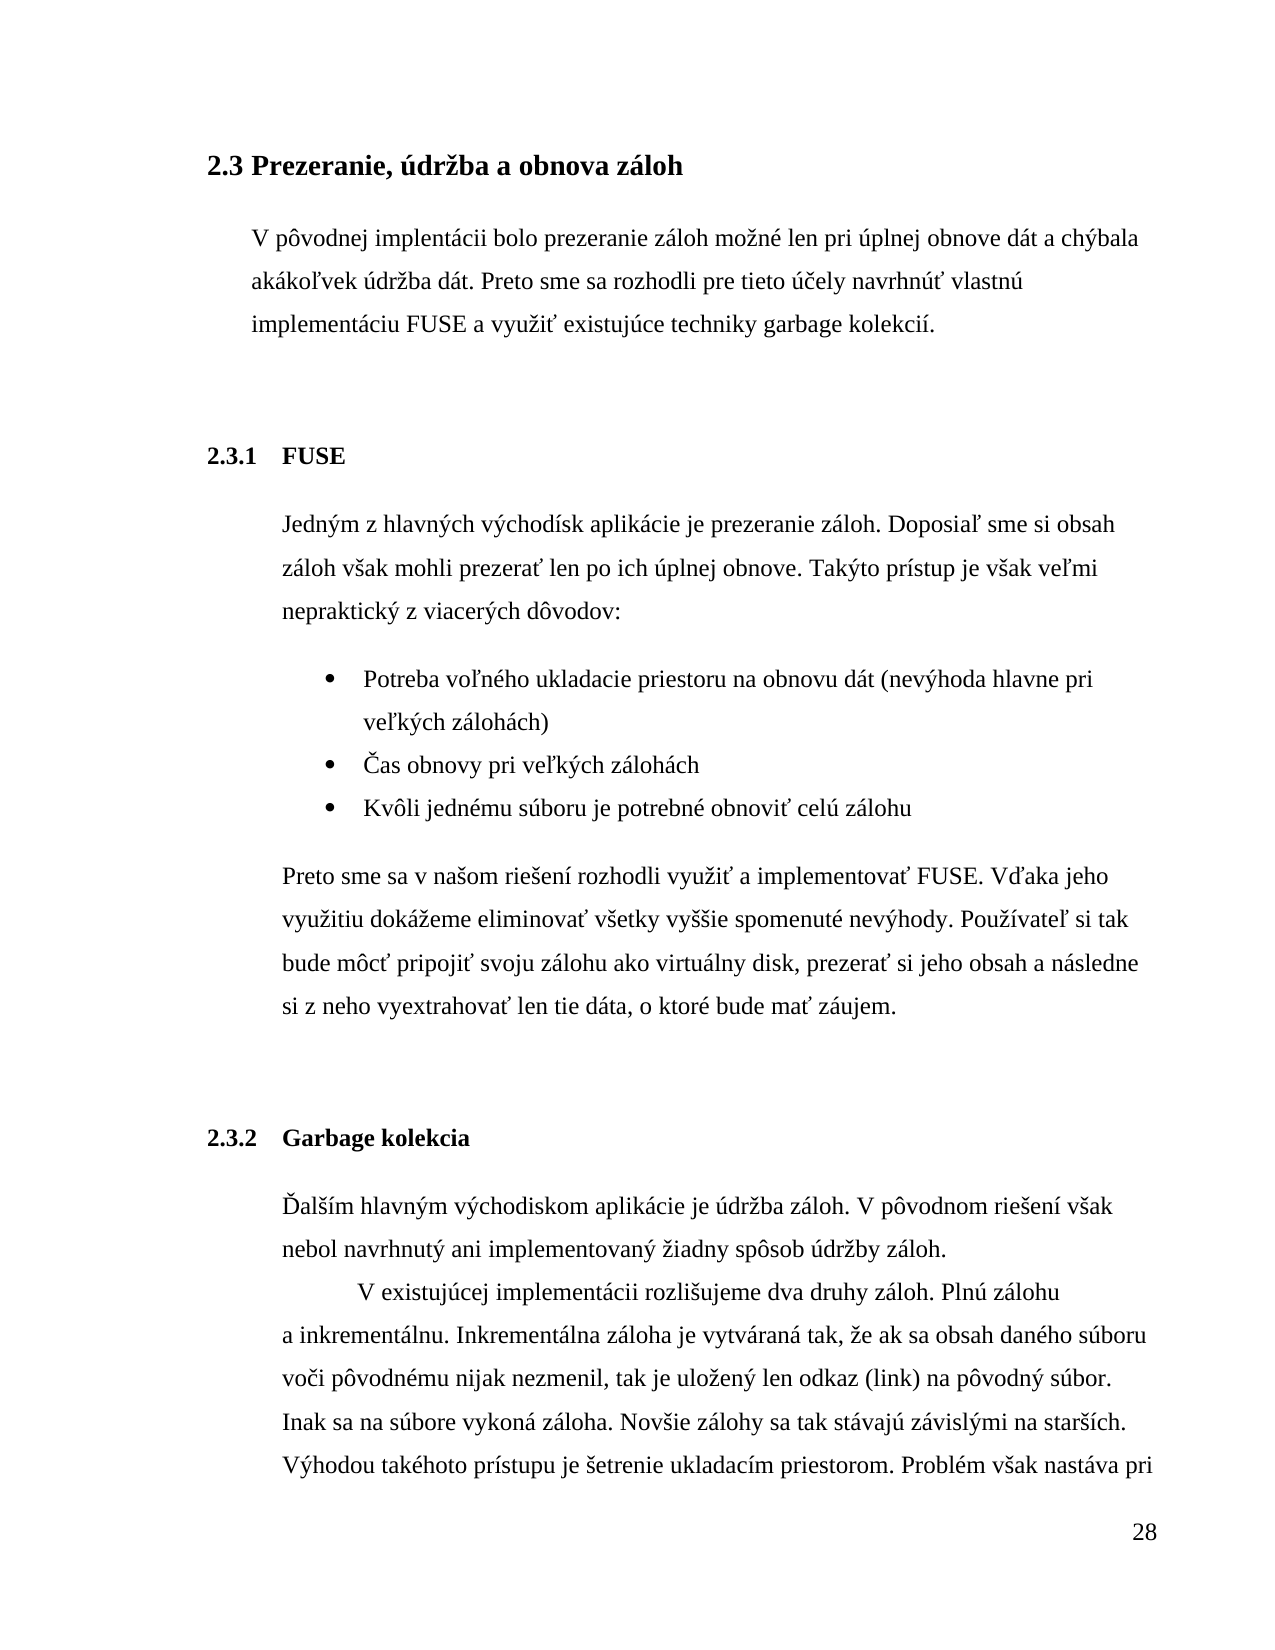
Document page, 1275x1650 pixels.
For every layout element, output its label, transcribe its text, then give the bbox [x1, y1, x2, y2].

list Čas obnovy pri veľkých zálohách [326, 750, 1157, 779]
subtitle Garbage kolekcia [207, 1123, 1157, 1152]
list Kvôli jednému súboru je potrebné obnoviť celú zálohu [326, 793, 1157, 822]
text V pôvodnej implentácii bolo prezeranie záloh možné len pri úplnej obnove dát a chýbala akákoľvek údržba dát. Preto sme sa rozhodli pre tieto účely navrhnúť vlastnú implementáciu FUSE a využiť existujúce techniky garbage kolekcií. [251, 223, 1157, 338]
list Potreba voľného ukladacie priestoru na obnovu dát (nevýhoda hlavne pri veľkých zálohách) [326, 664, 1157, 736]
subtitle Prezeranie, údržba a obnova záloh [207, 148, 1157, 181]
subtitle FUSE [207, 441, 1157, 470]
text Jedným z hlavných východísk aplikácie je prezeranie záloh. Doposiaľ sme si obsah záloh však mohli prezerať len po ich úplnej obnove. Takýto prístup je však veľmi nepraktický z viacerých dôvodov: [282, 509, 1157, 624]
text Ďalším hlavným východiskom aplikácie je údržba záloh. V pôvodnom riešení však nebol navrhnutý ani implementovaný žiadny spôsob údržby záloh. [282, 1191, 1157, 1263]
text Preto sme sa v našom riešení rozhodli využiť a implementovať FUSE. Vďaka jeho využitiu dokážeme eliminovať všetky vyššie spomenuté nevýhody. Používateľ si tak bude môcť pripojiť svoju zálohu ako virtuálny disk, prezerať si jeho obsah a následne si z neho vyextrahovať len tie dáta, o ktoré bude mať záujem. [282, 861, 1157, 1019]
